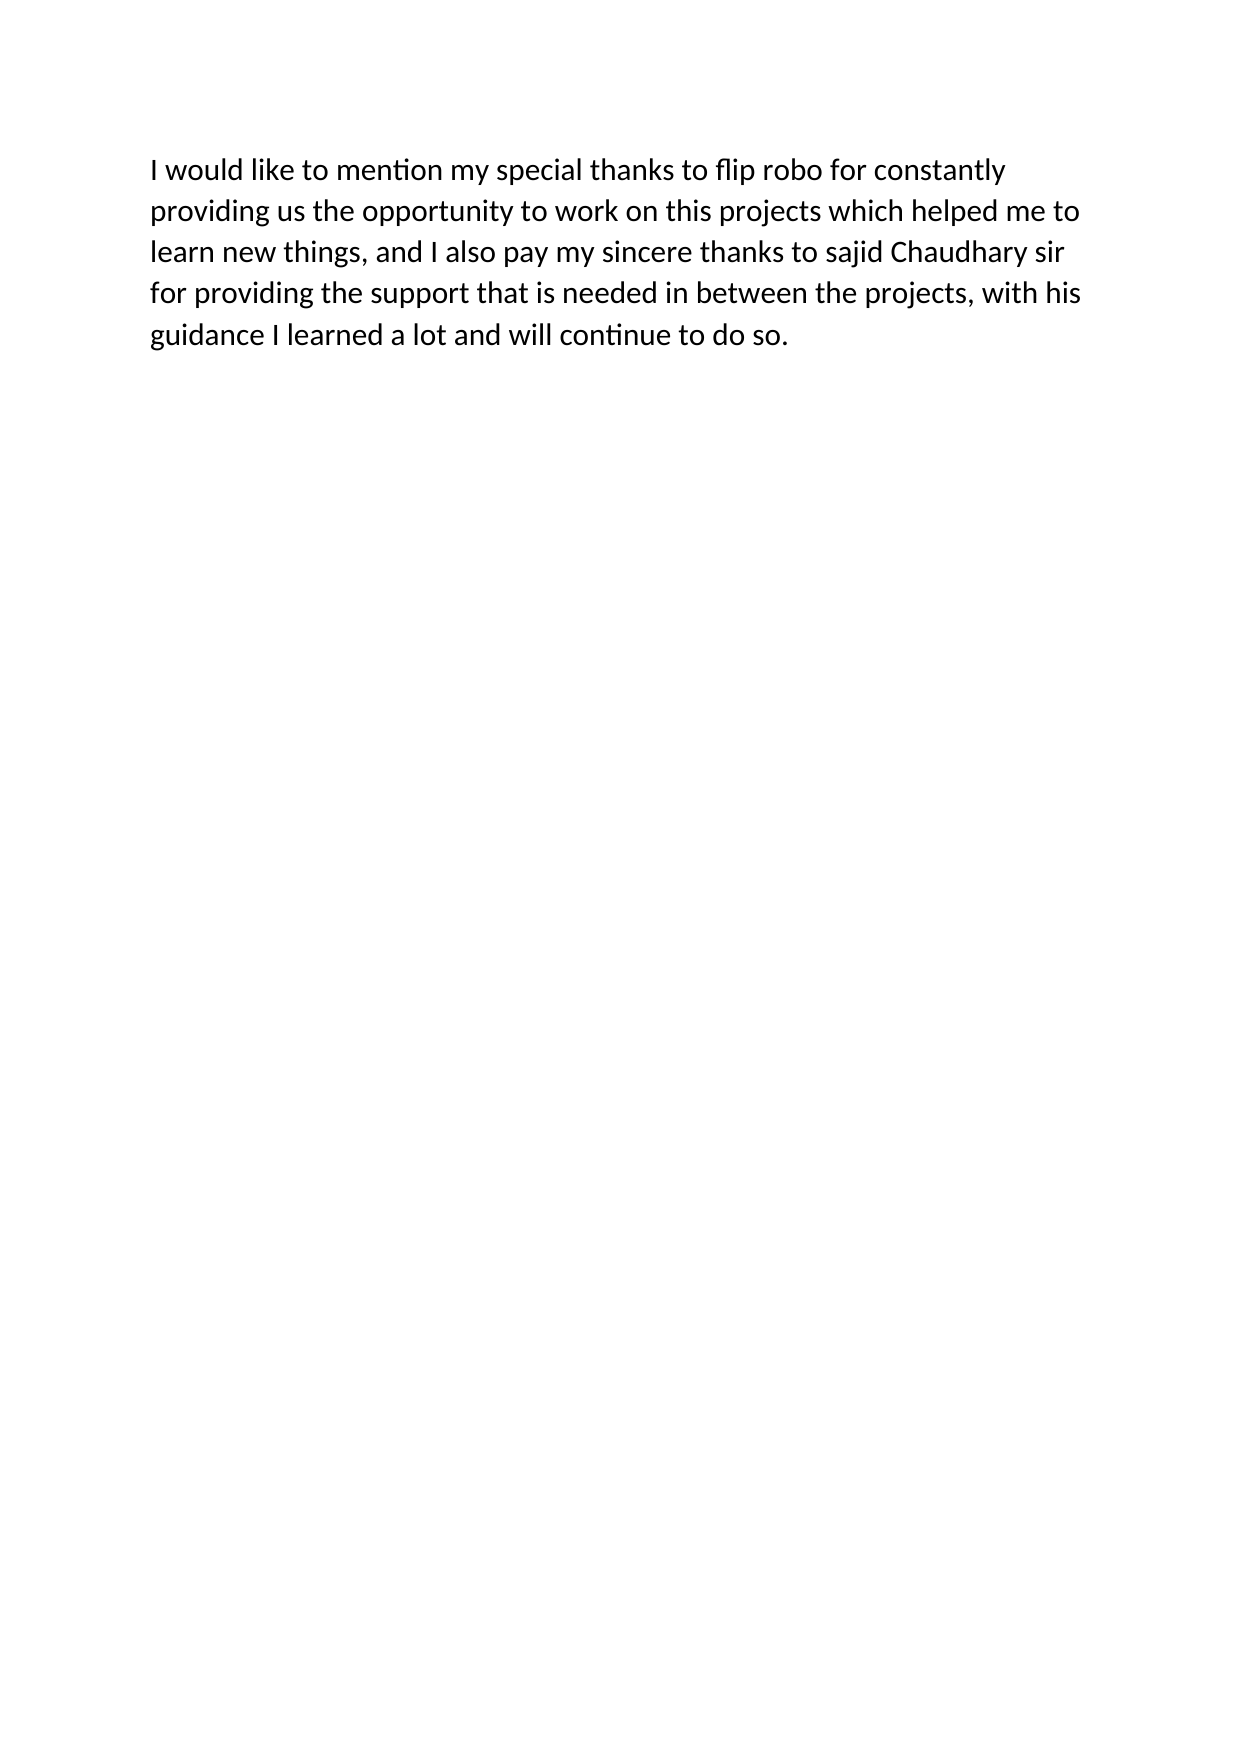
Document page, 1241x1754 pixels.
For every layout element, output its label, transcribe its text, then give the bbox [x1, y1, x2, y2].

text I would like to mention my special thanks to flip robo for constantly providing us the opportunity to work on this projects which helped me to learn new things, and I also pay my sincere thanks to sajid Chaudhary sir for providing the support that is needed in between the projects, with his guidance I learned a lot and will continue to do so. [150, 150, 1090, 353]
